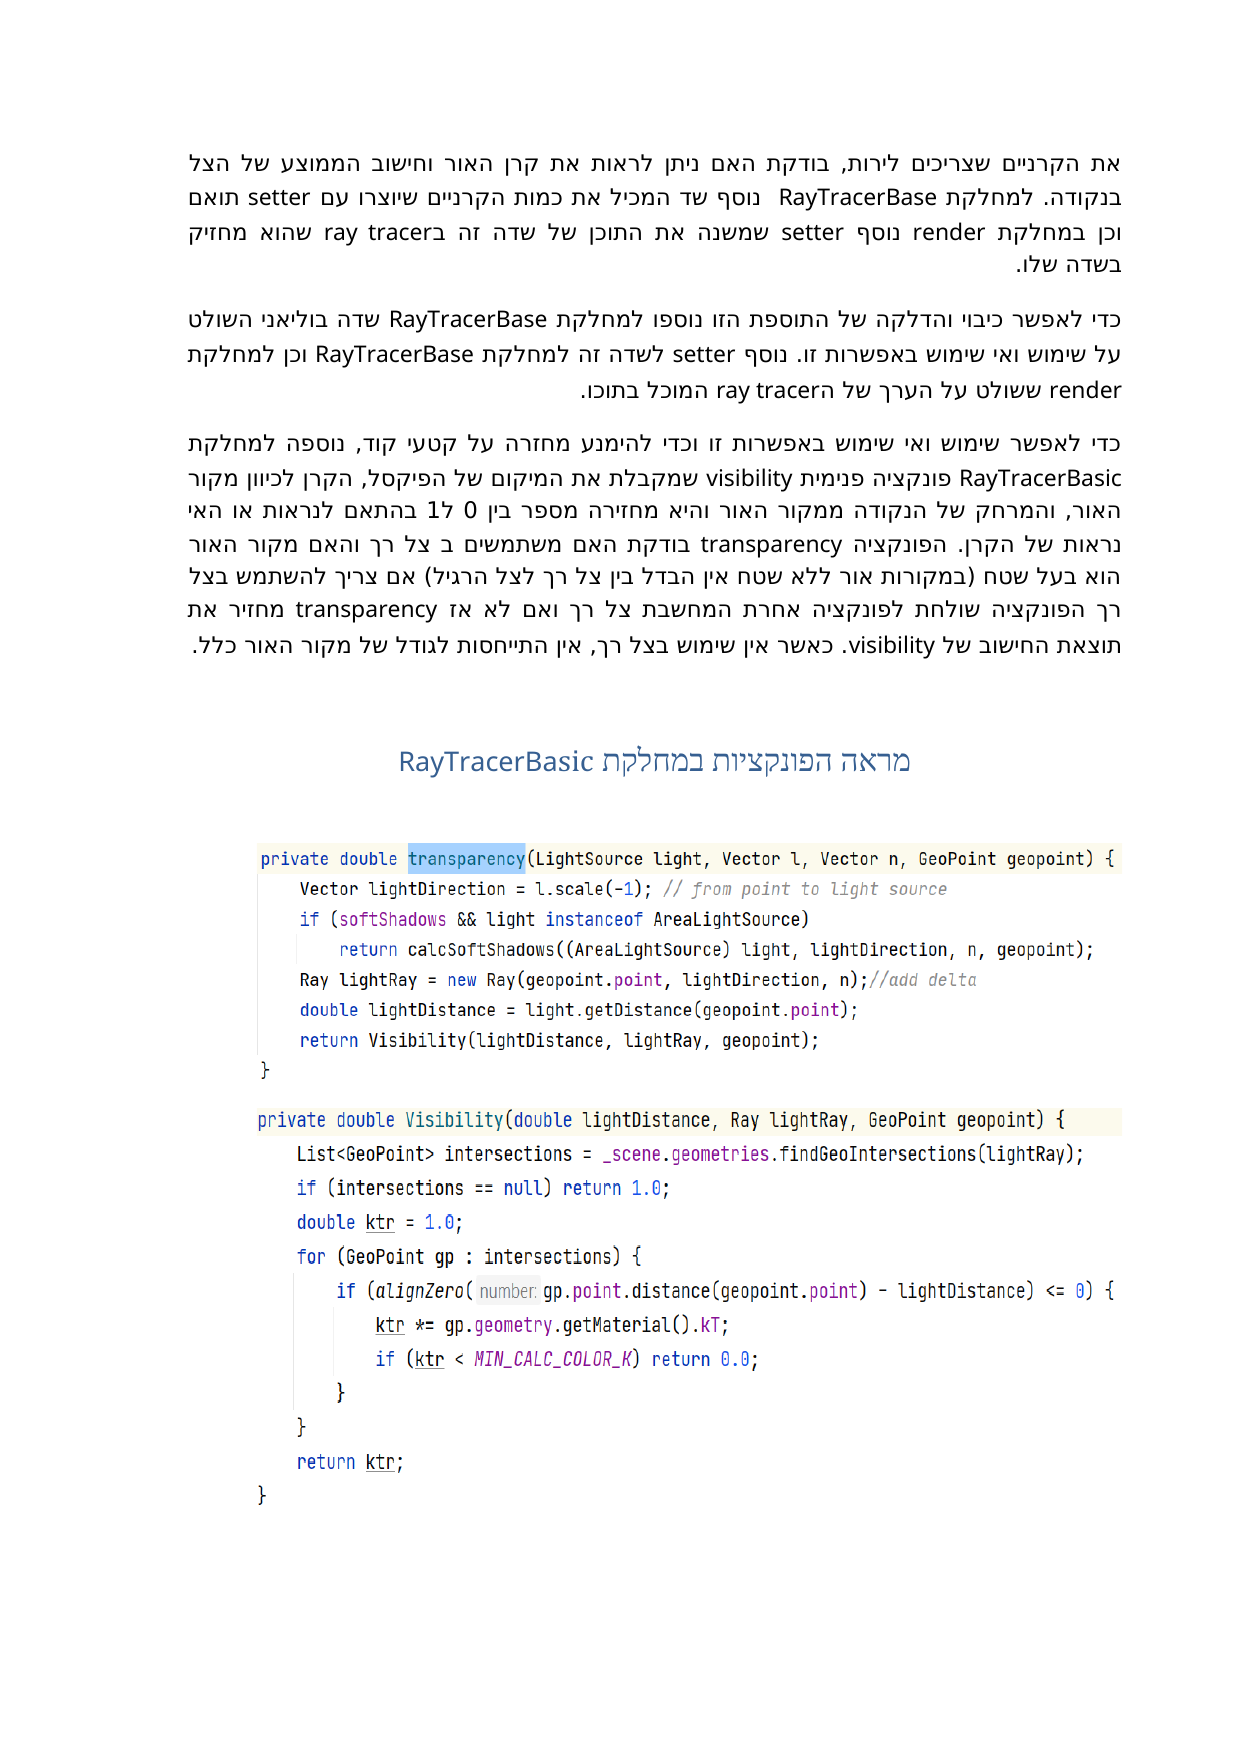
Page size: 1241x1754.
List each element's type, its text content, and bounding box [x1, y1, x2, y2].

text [187, 150, 1122, 278]
text כדי לאפשר כיבוי והדלקה של התוספת הזו נוספו למחלקת RayTracerBase שדה בוליאני השולט על שימוש ואי שימוש באפשרות זו. נוסף setter לשדה זה למחלקת RayTracerBase וכן למחלקת render ששולט על הערך של הray tracer המוכל בתוכו. [187, 302, 1122, 405]
text כדי לאפשר שימוש ואי שימוש באפשרות זו וכדי להימנע מחזרה על קטעי קוד, נוספה למחלקת RayTracerBasic פונקציה פנימית visibility שמקבלת את המיקום של הפיקסל, הקרן לכיוון מקור האור, והמרחק של הנקודה ממקור האור והיא מחזירה מספר בין 0 ל1 בהתאם לנראות או האי נראות של הקרן. הפונקציה transparency בודקת האם משתמשים ב צל רך והאם מקור האור הוא בעל שטח (במקורות אור ללא שטח אין הבדל בין צל רך לצל הרגיל) אם צריך להשתמש בצל רך הפונקציה שולחת לפונקציה אחרת המחשבת צל רך ואם לא אז transparency מחזיר את תוצאת החישוב של visibility. כאשר אין שימוש בצל רך, אין התייחסות לגודל של מקור האור כלל. [187, 430, 1122, 660]
subtitle מראה הפונקציות במחלקת RayTracerBasic [187, 742, 1122, 780]
picture [256, 1108, 1123, 1509]
picture [256, 842, 1123, 1083]
